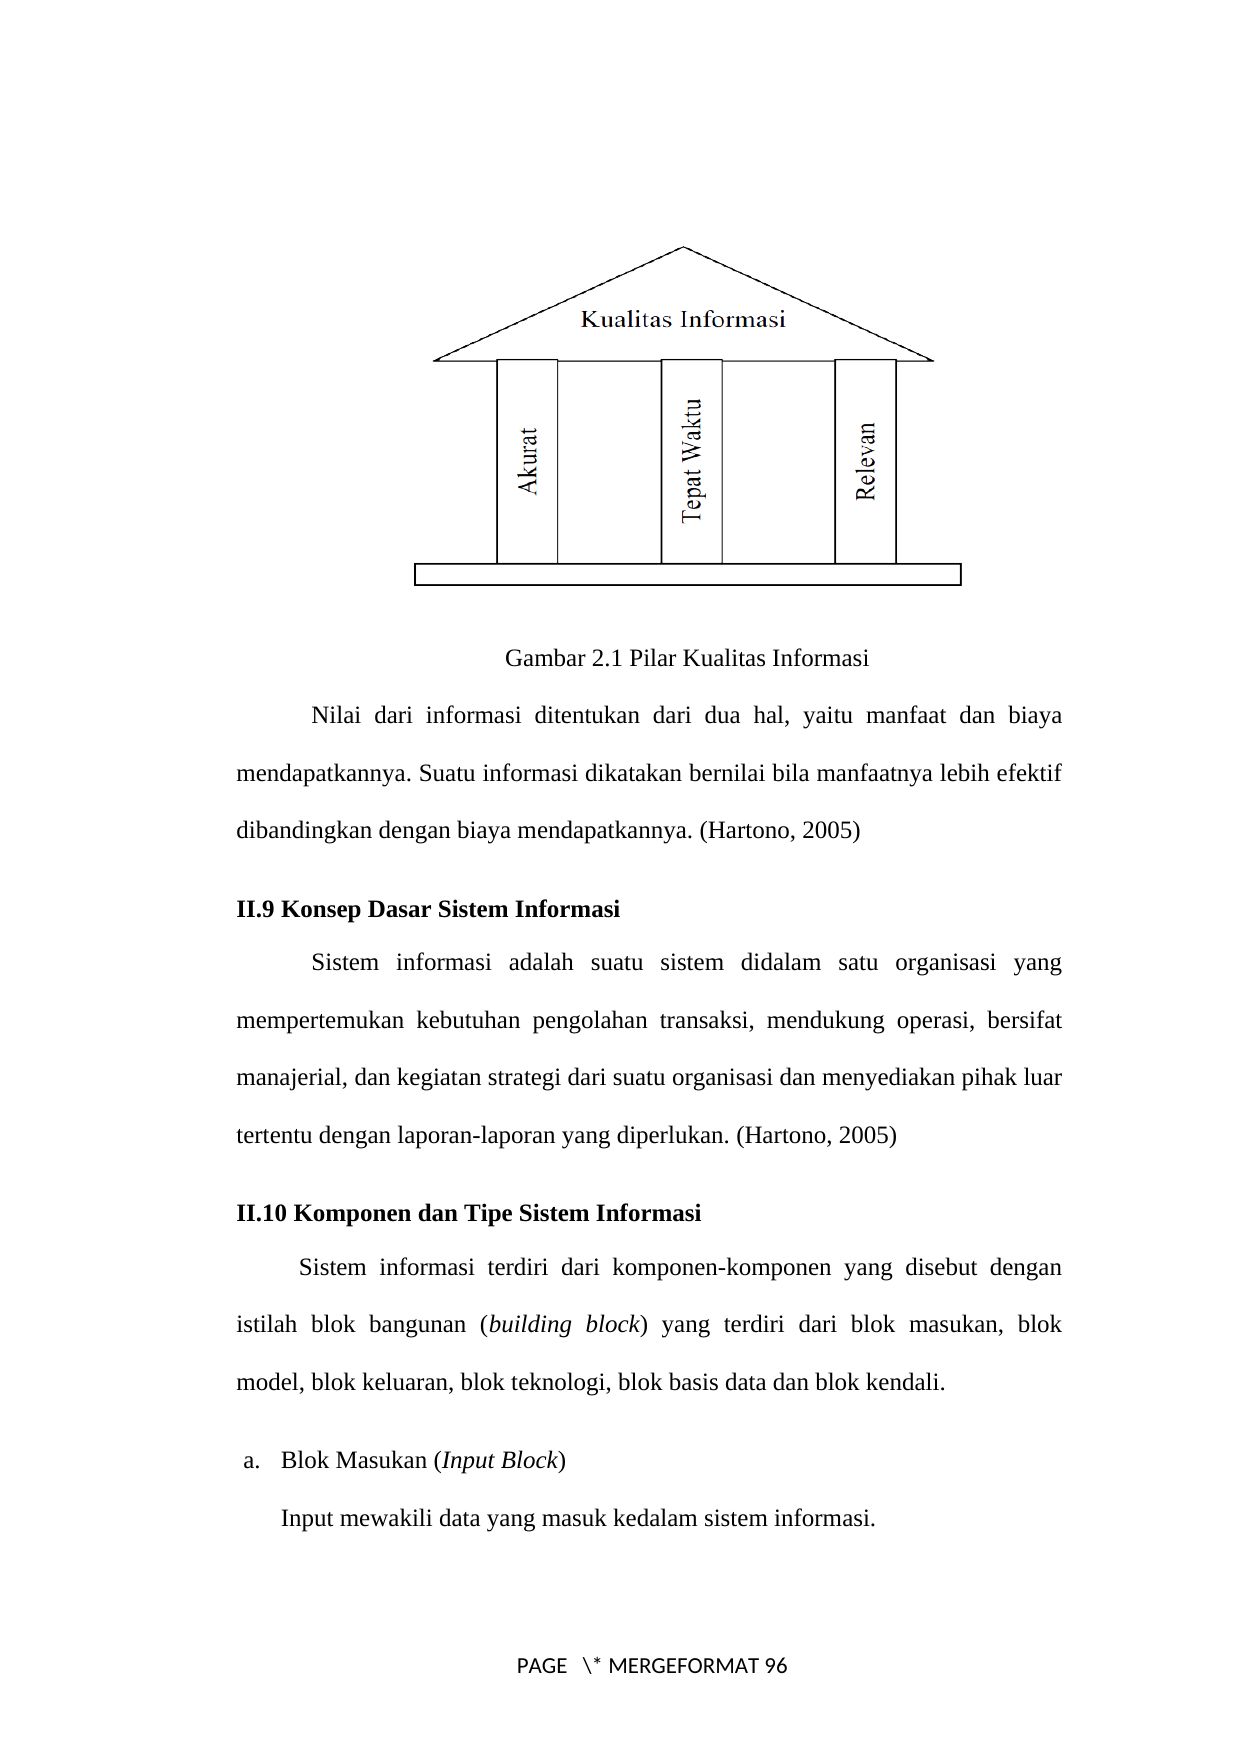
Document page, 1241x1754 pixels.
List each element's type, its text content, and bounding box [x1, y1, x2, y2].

subtitle Konsep Dasar Sistem Informasi [236, 894, 1063, 922]
text Nilai dari informasi ditentukan dari dua hal, yaitu manfaat dan biaya mendapatkannya. Suatu informasi dikatakan bernilai bila manfaatnya lebih efektif dibandingkan dengan biaya mendapatkannya. (Hartono, 2005) [236, 700, 1063, 844]
text Sistem informasi adalah suatu sistem didalam satu organisasi yang mempertemukan kebutuhan pengolahan transaksi, mendukung operasi, bersifat manajerial, dan kegiatan strategi dari suatu organisasi dan menyediakan pihak luar tertentu dengan laporan-laporan yang diperlukan. (Hartono, 2005) [236, 947, 1063, 1149]
text Gambar 2.1 Pilar Kualitas Informasi [236, 643, 1063, 672]
text Sistem informasi terdiri dari komponen-komponen yang disebut dengan istilah blok bangunan (building block) yang terdiri dari blok masukan, blok model, blok keluaran, blok teknologi, blok basis data dan blok kendali. [236, 1252, 1063, 1396]
list Blok Masukan (Input Block) [243, 1445, 1063, 1474]
subtitle Komponen dan Tipe Sistem Informasi [236, 1198, 1063, 1227]
list Input mewakili data yang masuk kedalam sistem informasi. [281, 1503, 1063, 1532]
picture [382, 236, 992, 594]
